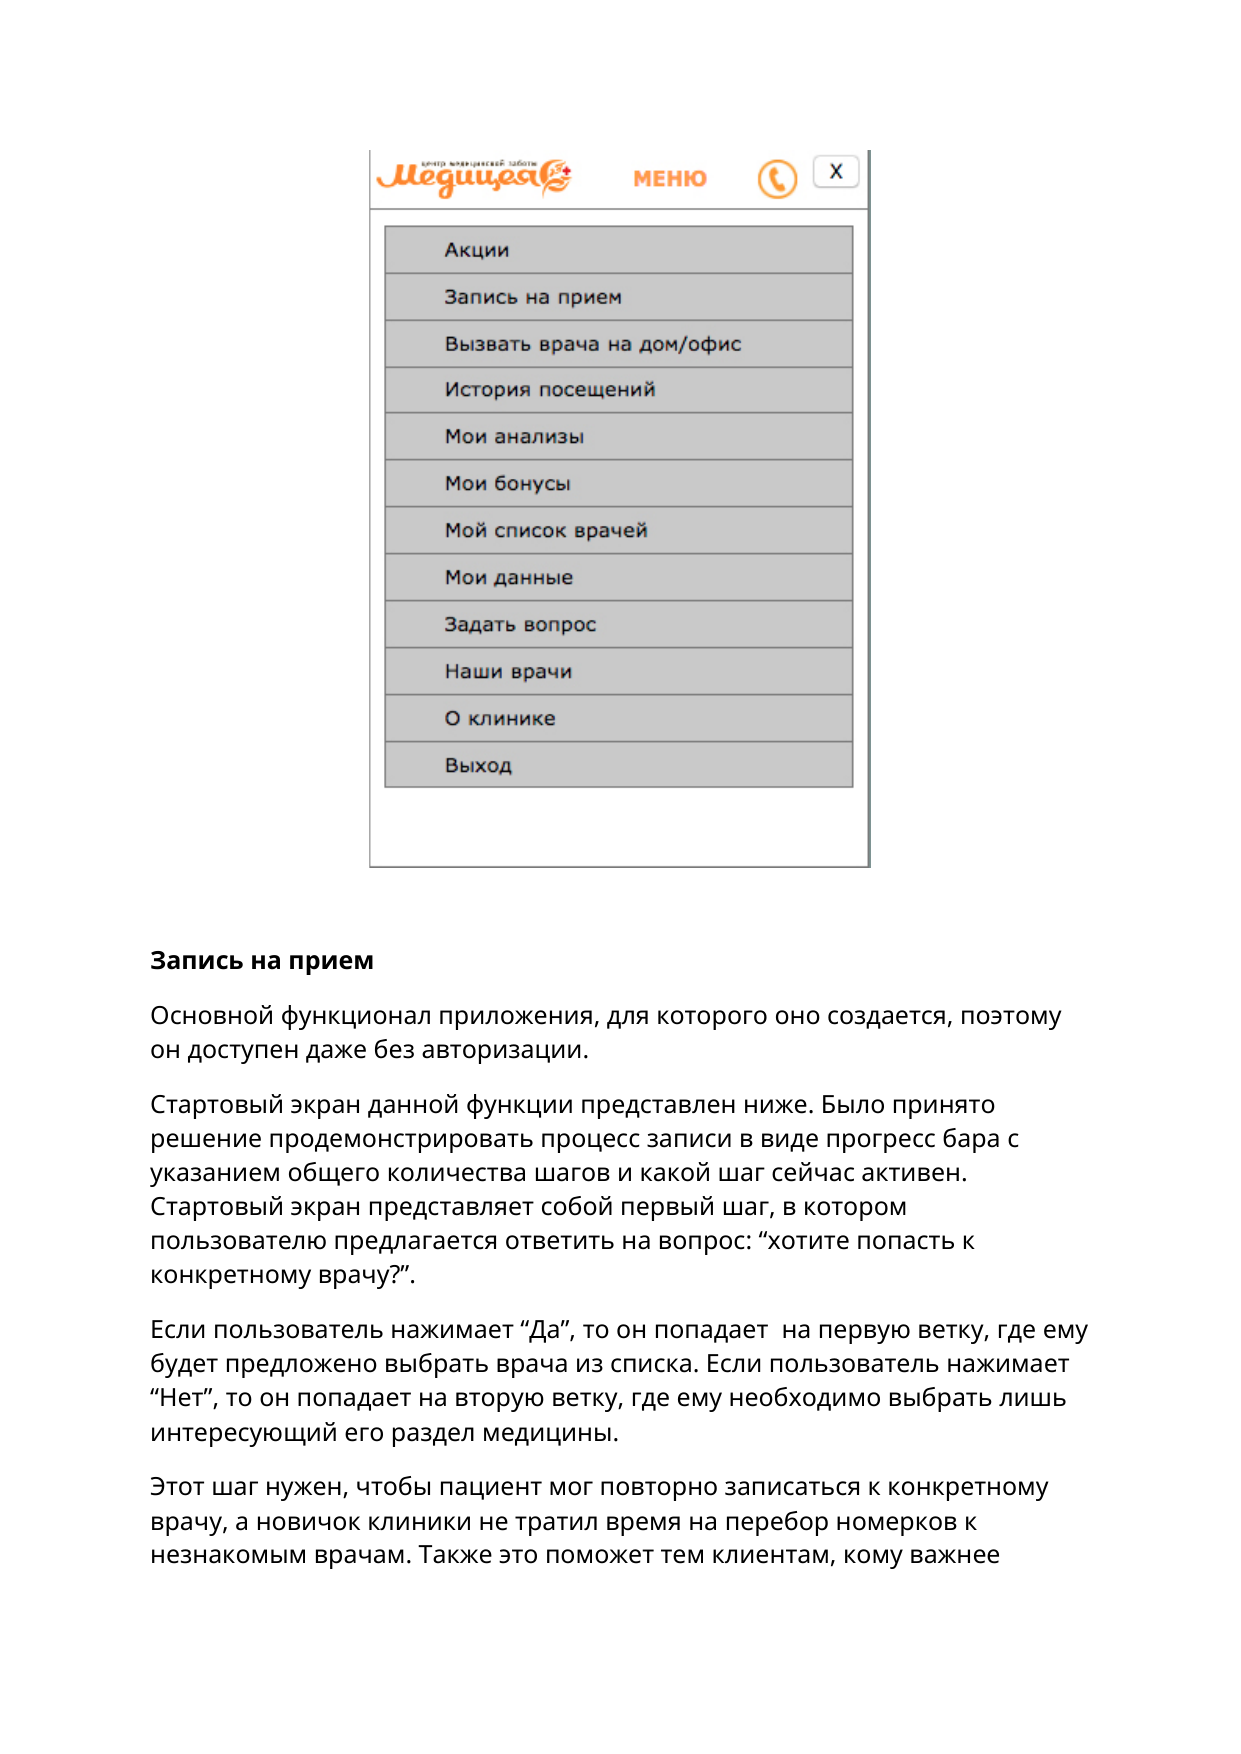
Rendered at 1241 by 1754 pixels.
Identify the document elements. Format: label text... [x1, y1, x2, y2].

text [150, 1469, 1090, 1571]
picture [369, 150, 871, 868]
text Если пользователь нажимает “Да”, то он попадает на первую ветку, где ему будет предложено выбрать врача из списка. Если пользователь нажимает “Нет”, то он попадает на вторую ветку, где ему необходимо выбрать лишь интересующий его раздел медицины. [150, 1312, 1090, 1448]
text Стартовый экран данной функции представлен ниже. Было принято решение продемонстрировать процесс записи в виде прогресс бара с указанием общего количества шагов и какой шаг сейчас активен. Стартовый экран представляет собой первый шаг, в котором пользователю предлагается ответить на вопрос: “хотите попасть к конкретному врачу?”. [150, 1087, 1090, 1291]
text Основной функционал приложения, для которого оно создается, поэтому он доступен даже без авторизации. [150, 998, 1090, 1066]
text Запись на прием [150, 943, 1090, 977]
